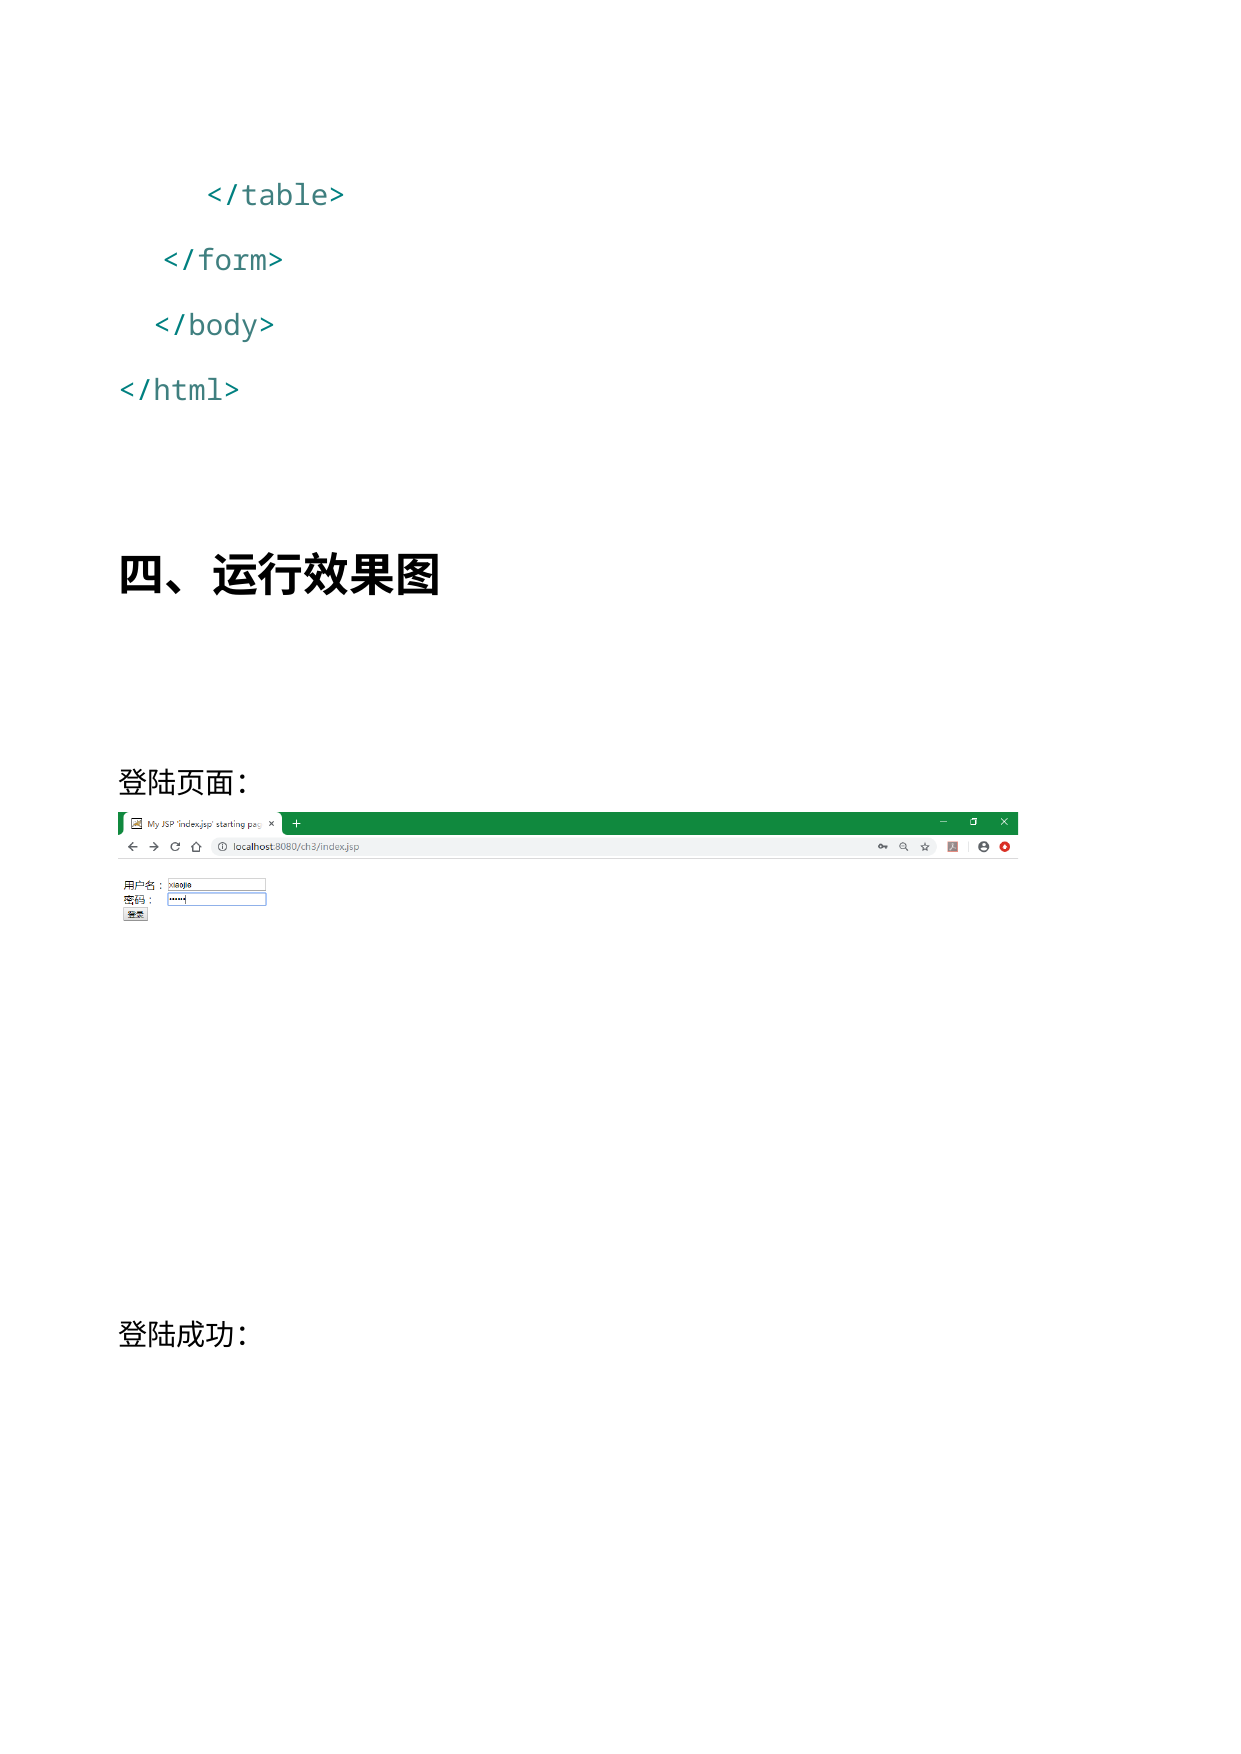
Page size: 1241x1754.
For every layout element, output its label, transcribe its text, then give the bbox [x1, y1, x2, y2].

text </form> [118, 227, 1093, 292]
text </html> [118, 357, 1093, 422]
picture [118, 812, 1019, 1293]
text </table> [118, 162, 1093, 227]
subtitle 运行效果图 [118, 522, 1093, 620]
text 登陆成功： [118, 1300, 1093, 1365]
text 登陆页面： [118, 748, 1093, 813]
text </body> [118, 292, 1093, 357]
